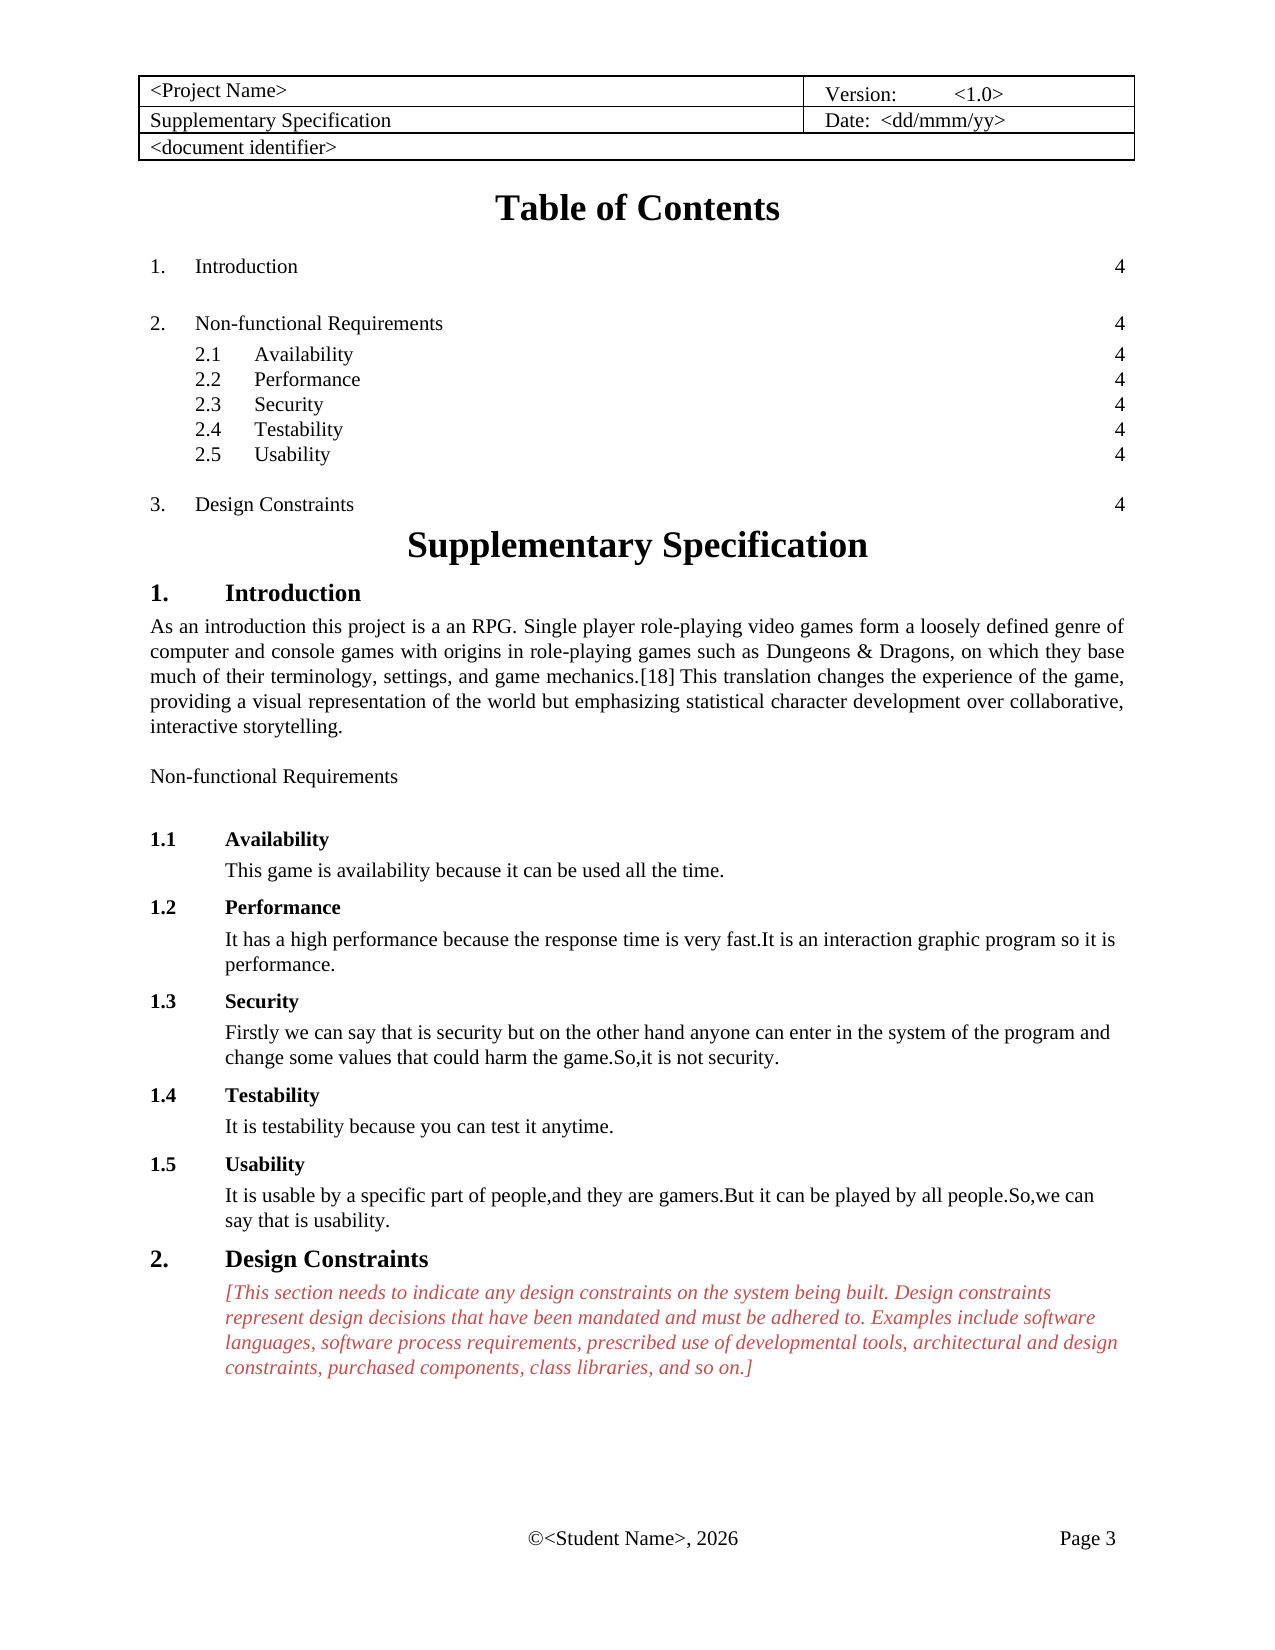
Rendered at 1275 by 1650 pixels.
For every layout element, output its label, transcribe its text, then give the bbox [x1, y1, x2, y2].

subtitle Availability [150, 826, 1125, 851]
text It has a high performance because the response time is very fast.It is an interaction graphic program so it is performance. [225, 926, 1125, 976]
subtitle Testability [150, 1082, 1125, 1107]
text It is usable by a specific part of people,and they are gamers.But it can be played by all people.So,we can say that is usability. [225, 1182, 1125, 1232]
text 3. Design Constraints 4 [150, 491, 1050, 516]
subtitle Performance [150, 894, 1125, 919]
text 1. Introduction 4 [150, 253, 1050, 278]
subtitle Introduction [150, 578, 1125, 607]
text This game is availability because it can be used all the time. [225, 857, 1125, 882]
title Supplementary Specification [150, 522, 1125, 565]
subtitle Usability [150, 1151, 1125, 1176]
title Table of Contents [150, 185, 1125, 228]
text 2.3 Security 4 [195, 391, 1050, 416]
text Firstly we can say that is security but on the other hand anyone can enter in the system of the program and change some values that could harm the game.So,it is not security. [225, 1019, 1125, 1069]
text As an introduction this project is a an RPG. Single player role-playing video games form a loosely defined genre of computer and console games with origins in role-playing games such as Dungeons & Dragons, on which they base much of their terminology, settings, and game mechanics.[18] This translation changes the experience of the game, providing a visual representation of the world but emphasizing statistical character development over collaborative, interactive storytelling. [150, 613, 1125, 738]
text It is testability because you can test it anytime. [225, 1113, 1125, 1138]
text 2.5 Usability 4 [195, 441, 1050, 466]
text 2. Non-functional Requirements 4 [150, 310, 1050, 335]
text Non-functional Requirements [150, 763, 1125, 788]
text 2.2 Performance 4 [195, 366, 1050, 391]
subtitle Design Constraints [150, 1244, 1125, 1273]
text 2.1 Availability 4 [195, 341, 1050, 366]
text [This section needs to indicate any design constraints on the system being built. Design constraints represent design decisions that have been mandated and must be adhered to. Examples include software languages, software process requirements, prescribed use of developmental tools, architectural and design constraints, purchased components, class libraries, and so on.] [225, 1279, 1125, 1379]
subtitle Security [150, 988, 1125, 1013]
text 2.4 Testability 4 [195, 416, 1050, 441]
